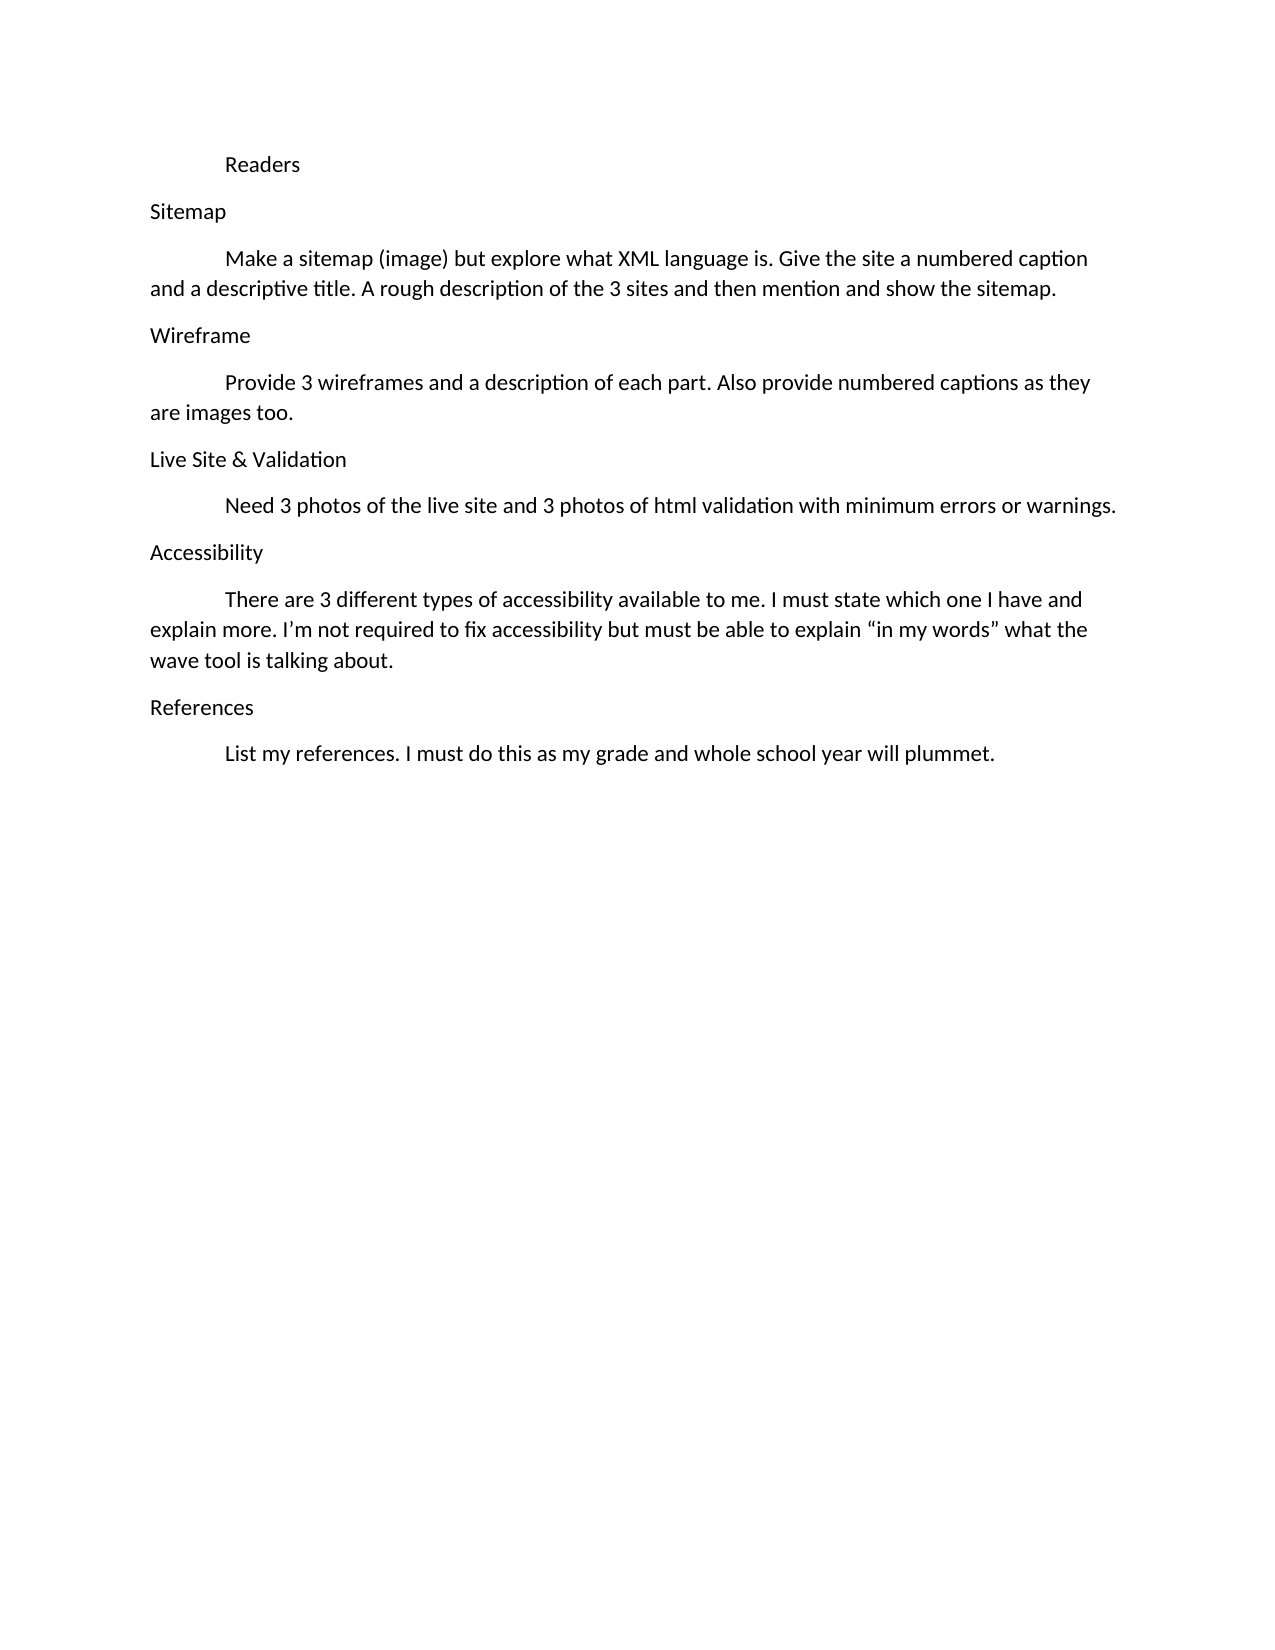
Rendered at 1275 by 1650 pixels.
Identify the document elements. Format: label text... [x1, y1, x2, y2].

text Live Site & Validation [150, 445, 1125, 473]
text List my references. I must do this as my grade and whole school year will plummet. [150, 739, 1125, 768]
text Accessibility [150, 538, 1125, 567]
text Provide 3 wireframes and a description of each part. Also provide numbered captions as they are images too. [150, 368, 1125, 426]
text Need 3 photos of the live site and 3 photos of html validation with minimum errors or warnings. [150, 492, 1125, 520]
text There are 3 different types of accessibility available to me. I must state which one I have and explain more. I’m not required to fix accessibility but must be able to explain “in my words” what the wave tool is talking about. [150, 585, 1125, 674]
text References [150, 693, 1125, 721]
text Sitemap [150, 197, 1125, 225]
text Wireframe [150, 321, 1125, 349]
text Readers [150, 150, 1125, 178]
text Make a sitemap (image) but explore what XML language is. Give the site a numbered caption and a descriptive title. A rough description of the 3 sites and then mention and show the sitemap. [150, 244, 1125, 302]
